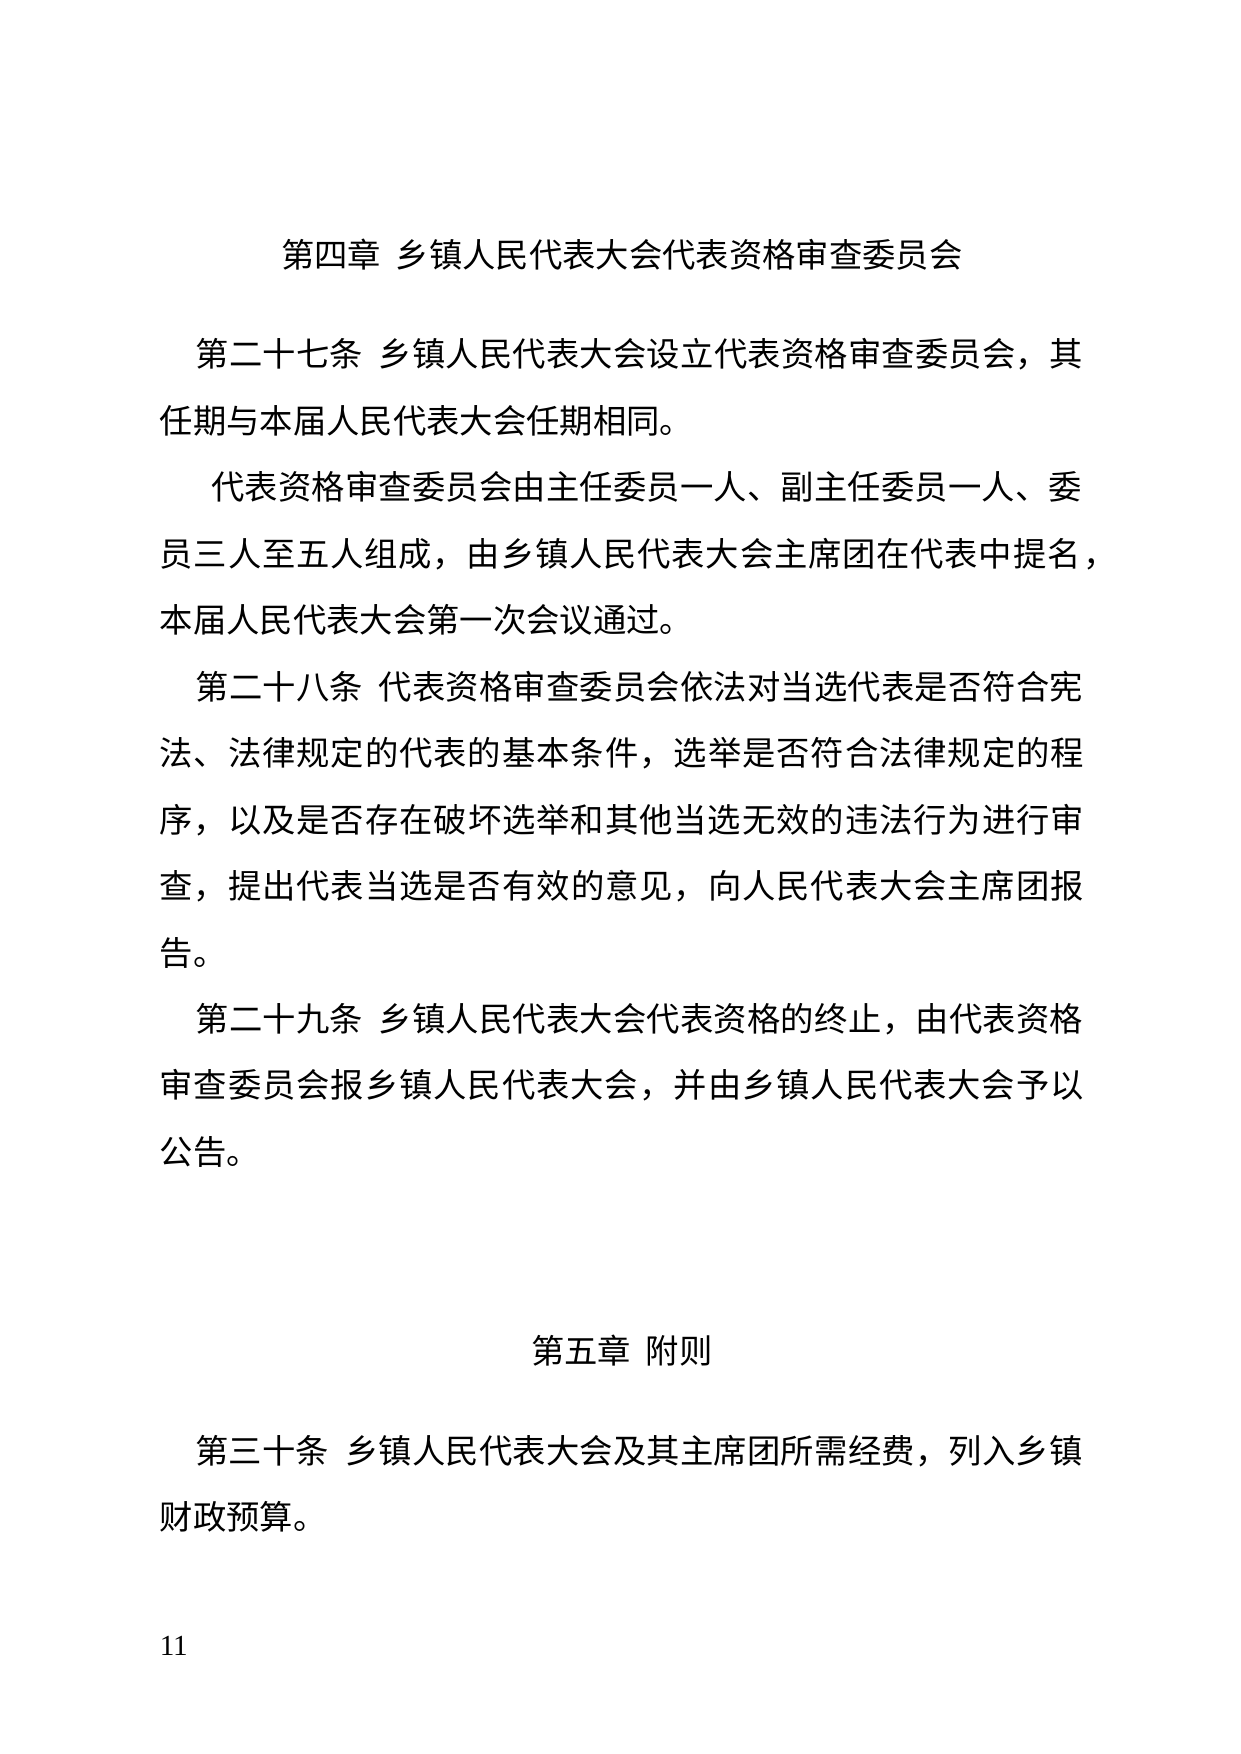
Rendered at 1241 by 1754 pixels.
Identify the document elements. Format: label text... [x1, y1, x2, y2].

text 代表资格审查委员会由主任委员一人、副主任委员一人、委员三人至五人组成，由乡镇人民代表大会主席团在代表中提名，本届人民代表大会第一次会议通过。 [159, 452, 1084, 651]
text 第三十条 乡镇人民代表大会及其主席团所需经费，列入乡镇财政预算。 [159, 1416, 1084, 1548]
text 第二十九条 乡镇人民代表大会代表资格的终止，由代表资格审查委员会报乡镇人民代表大会，并由乡镇人民代表大会予以公告。 [159, 984, 1084, 1183]
text 第二十七条 乡镇人民代表大会设立代表资格审查委员会，其任期与本届人民代表大会任期相同。 [159, 319, 1084, 452]
text 第四章 乡镇人民代表大会代表资格审查委员会 [159, 219, 1084, 286]
text 第五章 附则 [159, 1316, 1084, 1382]
text 第二十八条 代表资格审查委员会依法对当选代表是否符合宪法、法律规定的代表的基本条件，选举是否符合法律规定的程序，以及是否存在破坏选举和其他当选无效的违法行为进行审查，提出代表当选是否有效的意见，向人民代表大会主席团报告。 [159, 651, 1084, 984]
